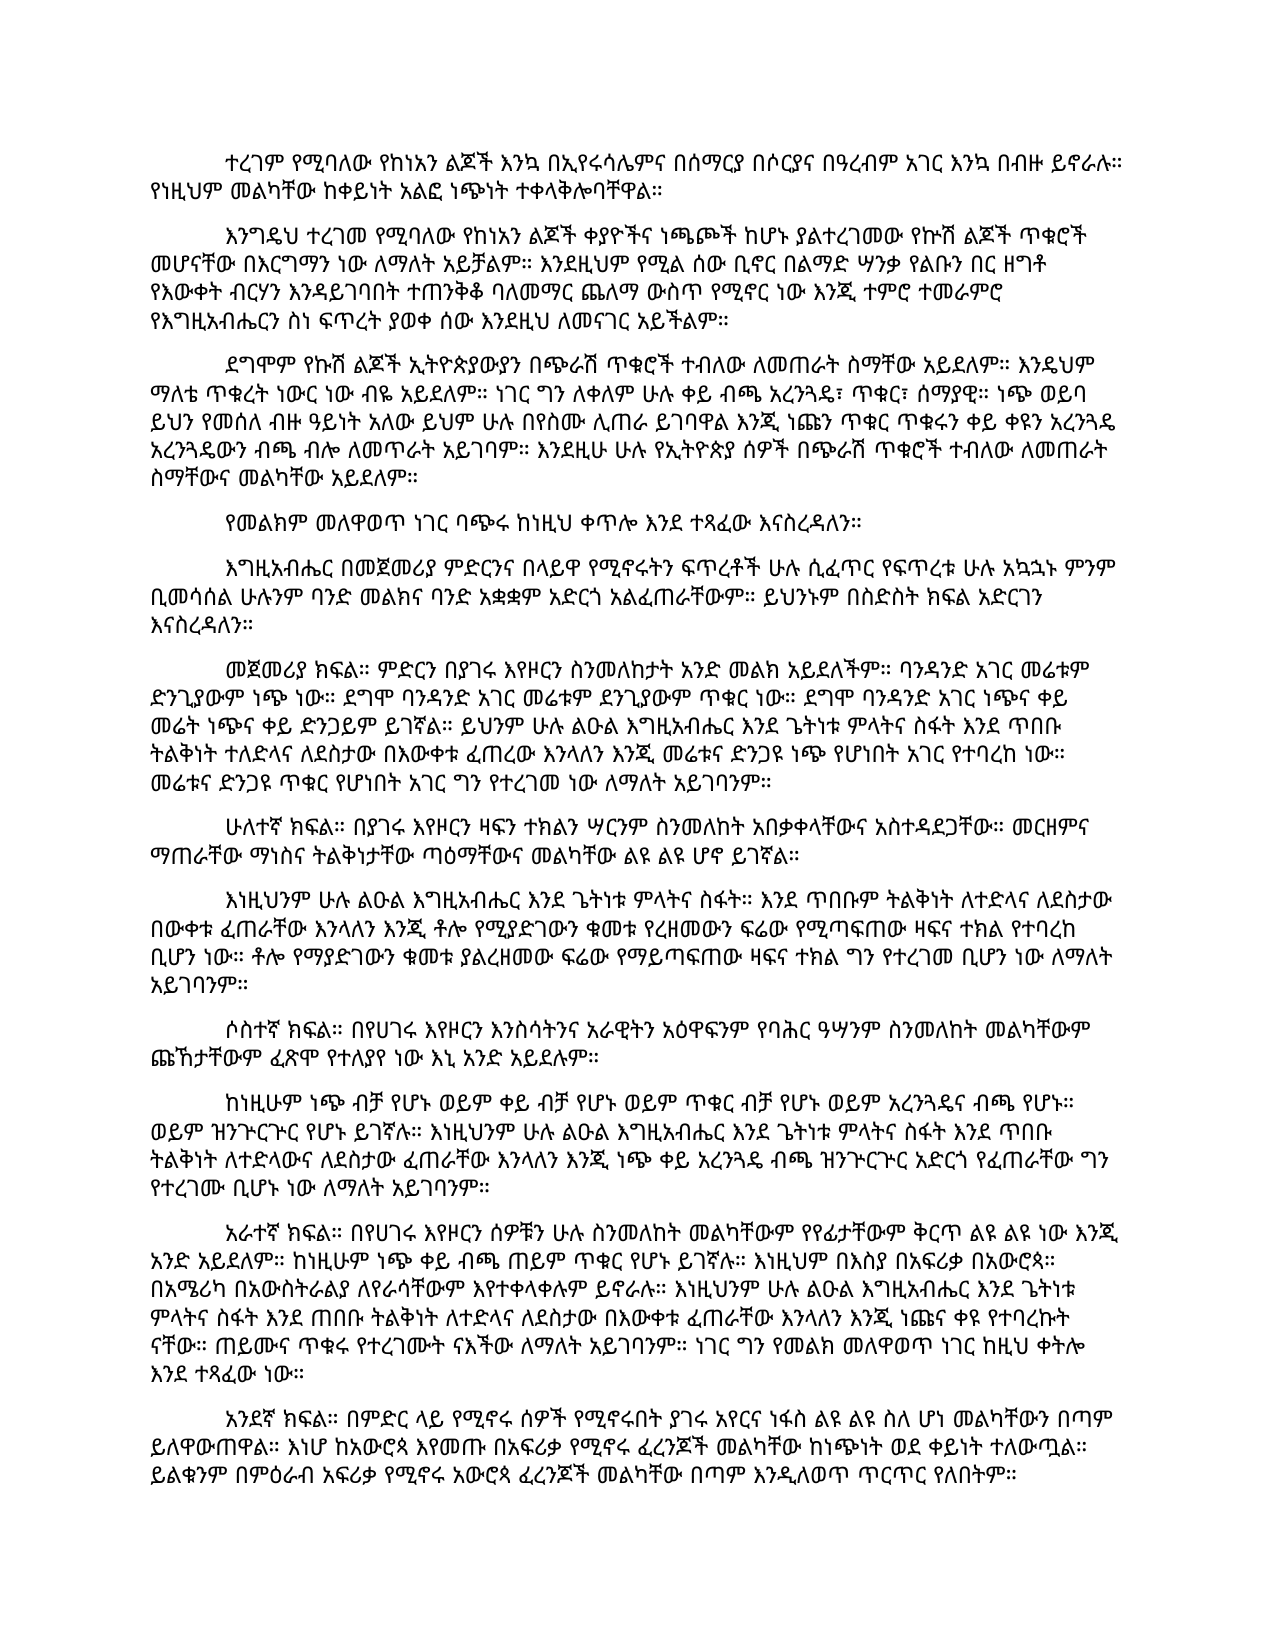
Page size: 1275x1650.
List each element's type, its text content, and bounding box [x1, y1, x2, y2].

text ከነዚሁም ነጭ ብቻ የሆኑ ወይም ቀይ ብቻ የሆኑ ወይም ጥቁር ብቻ የሆኑ ወይም አረንጓዴና ብጫ የሆኑ። ወይም ዝንጕርጕር የሆኑ ይገኛሉ። እነዚህንም ሁሉ ልዑል እግዚአብሔር እንደ ጌትነቱ ምላትና ስፋት እንደ ጥበቡ ትልቅነት ለተድላውና ለደስታው ፈጠራቸው እንላለን እንጂ ነጭ ቀይ አረንጓዴ ብጫ ዝንጕርጕር አድርጎ የፈጠራቸው ግን የተረገሙ ቢሆኑ ነው ለማለት አይገባንም። [150, 1090, 1125, 1202]
text መጀመሪያ ክፍል። ምድርን በያገሩ እየዞርን ስንመለከታት አንድ መልክ አይደለችም። ባንዳንድ አገር መሬቱም ድንጊያውም ነጭ ነው። ደግሞ ባንዳንድ አገር መሬቱም ደንጊያውም ጥቁር ነው። ደግሞ ባንዳንድ አገር ነጭና ቀይ መሬት ነጭና ቀይ ድንጋይም ይገኛል። ይህንም ሁሉ ልዑል እግዚአብሔር እንደ ጌትነቱ ምላትና ስፋት እንደ ጥበቡ ትልቅነት ተለድላና ለደስታው በእውቀቱ ፈጠረው እንላለን እንጂ መሬቱና ድንጋዩ ነጭ የሆነበት አገር የተባረከ ነው። መሬቱና ድንጋዩ ጥቁር የሆነበት አገር ግን የተረገመ ነው ለማለት አይገባንም። [150, 657, 1125, 796]
text አንደኛ ክፍል። በምድር ላይ የሚኖሩ ሰዎች የሚኖሩበት ያገሩ አየርና ነፋስ ልዩ ልዩ ስለ ሆነ መልካቸውን በጣም ይለዋውጠዋል። እነሆ ከአውሮጳ እየመጡ በአፍሪቃ የሚኖሩ ፈረንጆች መልካቸው ከነጭነት ወደ ቀይነት ተለውጧል። ይልቁንም በምዕራብ አፍሪቃ የሚኖሩ አውሮጳ ፈረንጆች መልካቸው በጣም እንዲለወጥ ጥርጥር የለበትም። [150, 1406, 1125, 1489]
text ደግሞም የኩሽ ልጆች ኢትዮጵያውያን በጭራሽ ጥቁሮች ተብለው ለመጠራት ስማቸው አይደለም። እንዴህም ማለቴ ጥቁረት ነውር ነው ብዬ አይደለም። ነገር ግን ለቀለም ሁሉ ቀይ ብጫ አረንጓዴ፣ ጥቁር፣ ሰማያዊ። ነጭ ወይባ ይህን የመሰለ ብዙ ዓይነት አለው ይህም ሁሉ በየስሙ ሊጠራ ይገባዋል እንጂ ነጩን ጥቁር ጥቁሩን ቀይ ቀዩን አረንጓዴ አረንጓዴውን ብጫ ብሎ ለመጥራት አይገባም። እንደዚሁ ሁሉ የኢትዮጵያ ሰዎች በጭራሽ ጥቁሮች ተብለው ለመጠራት ስማቸውና መልካቸው አይደለም። [150, 353, 1125, 492]
text የመልክም መለዋወጥ ነገር ባጭሩ ከነዚህ ቀጥሎ እንደ ተጻፈው እናስረዳለን። [150, 511, 1125, 537]
text እግዚአብሔር በመጀመሪያ ምድርንና በላይዋ የሚኖሩትን ፍጥረቶች ሁሉ ሲፈጥር የፍጥረቱ ሁሉ አኳኋኑ ምንም ቢመሳሰል ሁሉንም ባንድ መልክና ባንድ አቋቋም አድርጎ አልፈጠራቸውም። ይህንኑም በስድስት ክፍል አድርገን እናስረዳለን። [150, 555, 1125, 638]
text አራተኛ ክፍል። በየሀገሩ እየዞርን ሰዎቹን ሁሉ ስንመለከት መልካቸውም የየፊታቸውም ቅርጥ ልዩ ልዩ ነው እንጂ አንድ አይደለም። ከነዚሁም ነጭ ቀይ ብጫ ጠይም ጥቁር የሆኑ ይገኛሉ። እነዚህም በእስያ በአፍሪቃ በአውሮጳ። በአሜሪካ በአውስትራልያ ለየራሳቸውም እየተቀላቀሉም ይኖራሉ። እነዚህንም ሁሉ ልዑል እግዚአብሔር እንደ ጌትነቱ ምላትና ስፋት እንደ ጠበቡ ትልቅነት ለተድላና ለደስታው በእውቀቱ ፈጠራቸው እንላለን እንጂ ነጩና ቀዩ የተባረኩት ናቸው። ጠይሙና ጥቁሩ የተረገሙት ናእችው ለማለት አይገባንም። ነገር ግን የመልክ መለዋወጥ ነገር ከዚህ ቀትሎ እንደ ተጻፈው ነው። [150, 1220, 1125, 1388]
text እነዚህንም ሁሉ ልዑል እግዚአብሔር እንደ ጌትነቱ ምላትና ስፋት። እንደ ጥበቡም ትልቅነት ለተድላና ለደስታው በውቀቱ ፈጠራቸው እንላለን እንጂ ቶሎ የሚያድገውን ቁመቱ የረዘመውን ፍሬው የሚጣፍጠው ዛፍና ተክል የተባረከ ቢሆን ነው። ቶሎ የማያድገውን ቁመቱ ያልረዘመው ፍሬው የማይጣፍጠው ዛፍና ተክል ግን የተረገመ ቢሆን ነው ለማለት አይገባንም። [150, 888, 1125, 999]
text ሶስተኛ ክፍል። በየሀገሩ እየዞርን እንስሳትንና አራዊትን አዕዋፍንም የባሕር ዓሣንም ስንመለከት መልካቸውም ጩኸታቸውም ፈጽሞ የተለያየ ነው እኒ አንድ አይደሉም። [150, 1017, 1125, 1072]
text ሁለተኛ ክፍል። በያገሩ እየዞርን ዛፍን ተክልን ሣርንም ስንመለከት አበቃቀላቸውና አስተዳደጋቸው። መርዘምና ማጠራቸው ማነስና ትልቅነታቸው ጣዕማቸውና መልካቸው ልዩ ልዩ ሆኖ ይገኛል። [150, 814, 1125, 869]
text ተረገም የሚባለው የከነአን ልጆች እንኳ በኢየሩሳሌምና በሰማርያ በሶርያና በዓረብም አገር እንኳ በብዙ ይኖራሉ። የነዚህም መልካቸው ከቀይነት አልፎ ነጭነት ተቀላቅሎባቸዋል። [150, 150, 1125, 205]
text እንግዴህ ተረገመ የሚባለው የከነአን ልጆች ቀያዮችና ነጫጮች ከሆኑ ያልተረገመው የኵሽ ልጆች ጥቁሮች መሆናቸው በእርግማን ነው ለማለት አይቻልም። እንደዚህም የሚል ሰው ቢኖር በልማድ ሣንቃ የልቡን በር ዘግቶ የእውቀት ብርሃን እንዳይገባበት ተጠንቅቆ ባለመማር ጨለማ ውስጥ የሚኖር ነው እንጂ ተምሮ ተመራምሮ የእግዚአብሔርን ስነ ፍጥረት ያወቀ ሰው እንደዚህ ለመናገር አይችልም። [150, 223, 1125, 334]
